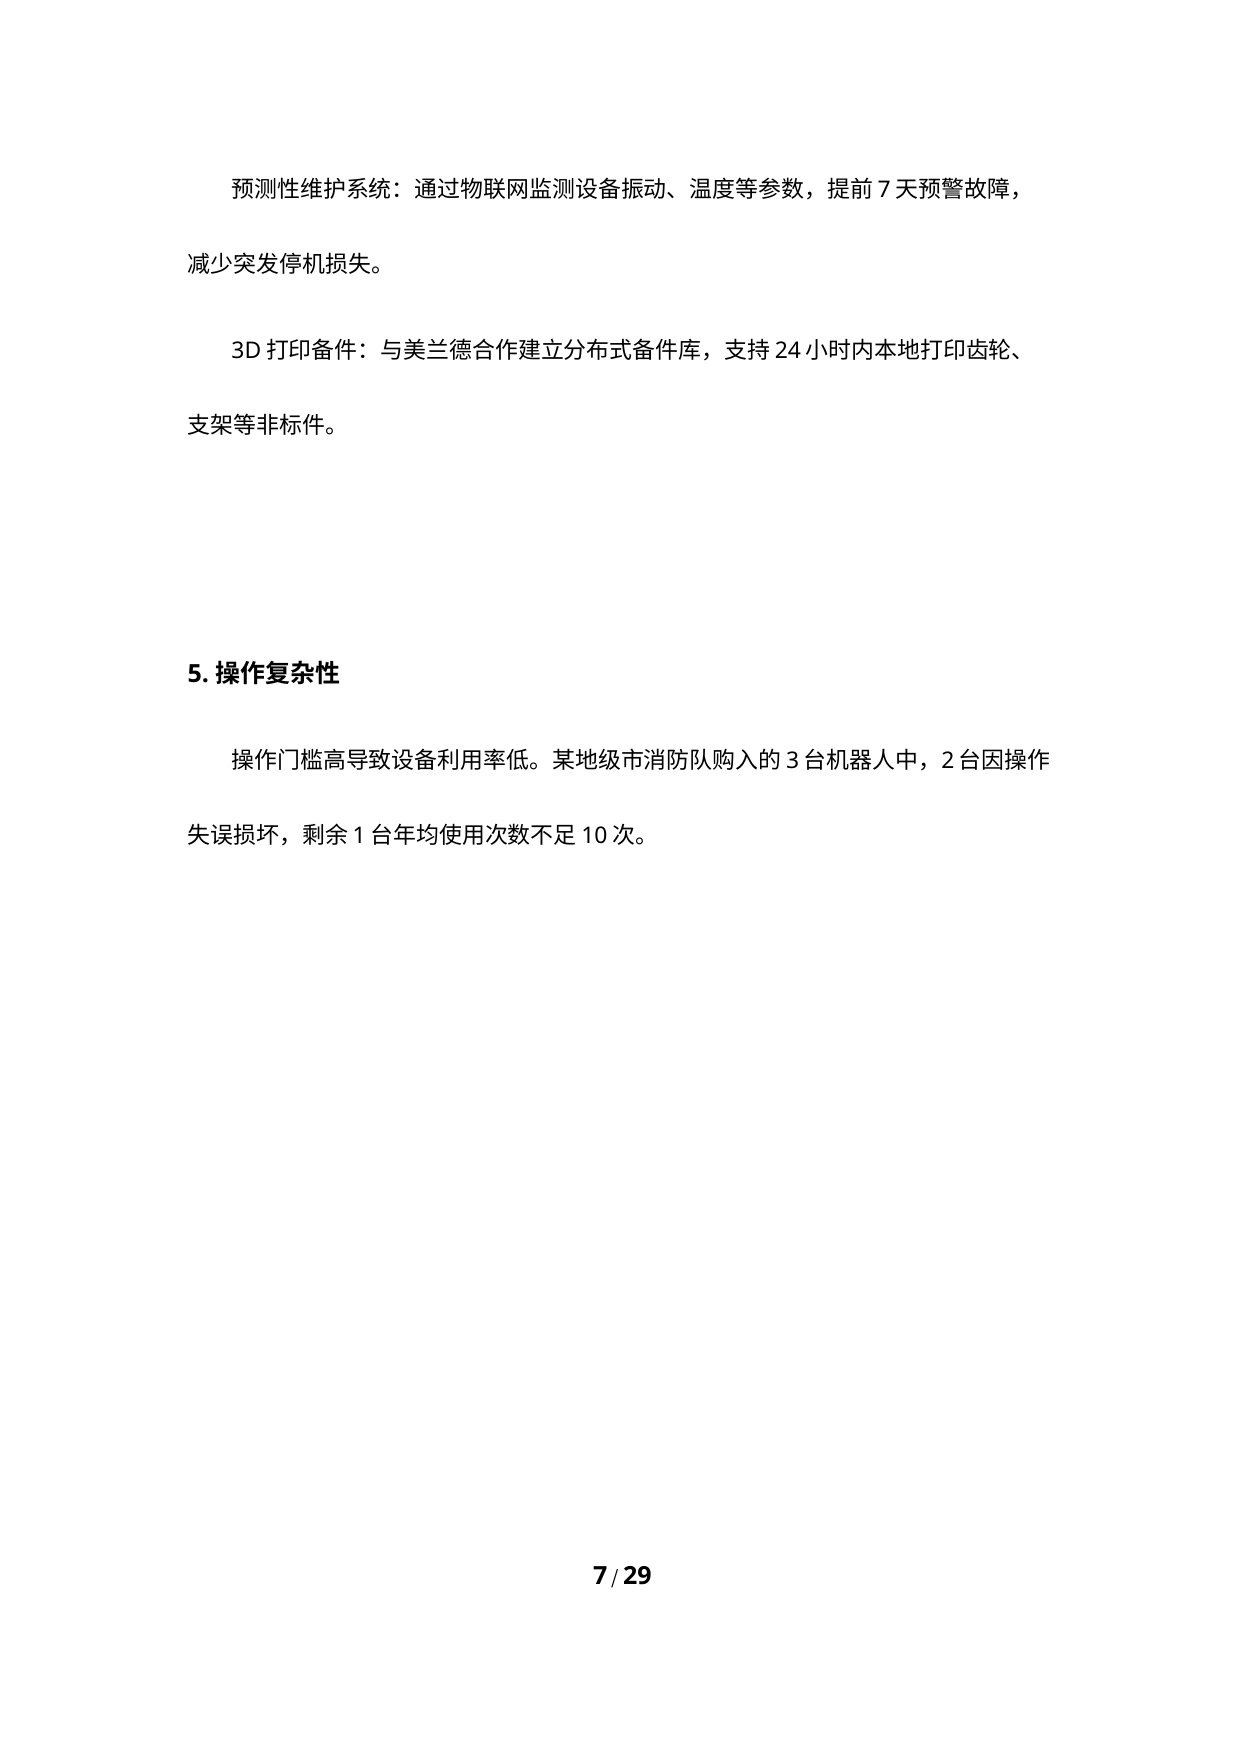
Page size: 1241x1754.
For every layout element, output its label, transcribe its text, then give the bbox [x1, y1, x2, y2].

text 3D打印备件：与美兰德合作建立分布式备件库，支持24小时内本地打印齿轮、支架等非标件。 [187, 316, 1053, 456]
text 操作门槛高导致设备利用率低。某地级市消防队购入的3台机器人中，2台因操作失误损坏，剩余1台年均使用次数不足10次。 [187, 726, 1053, 866]
text 5. 操作复杂性 [187, 639, 1053, 704]
text 预测性维护系统：通过物联网监测设备振动、温度等参数，提前7天预警故障，减少突发停机损失。 [187, 155, 1053, 295]
